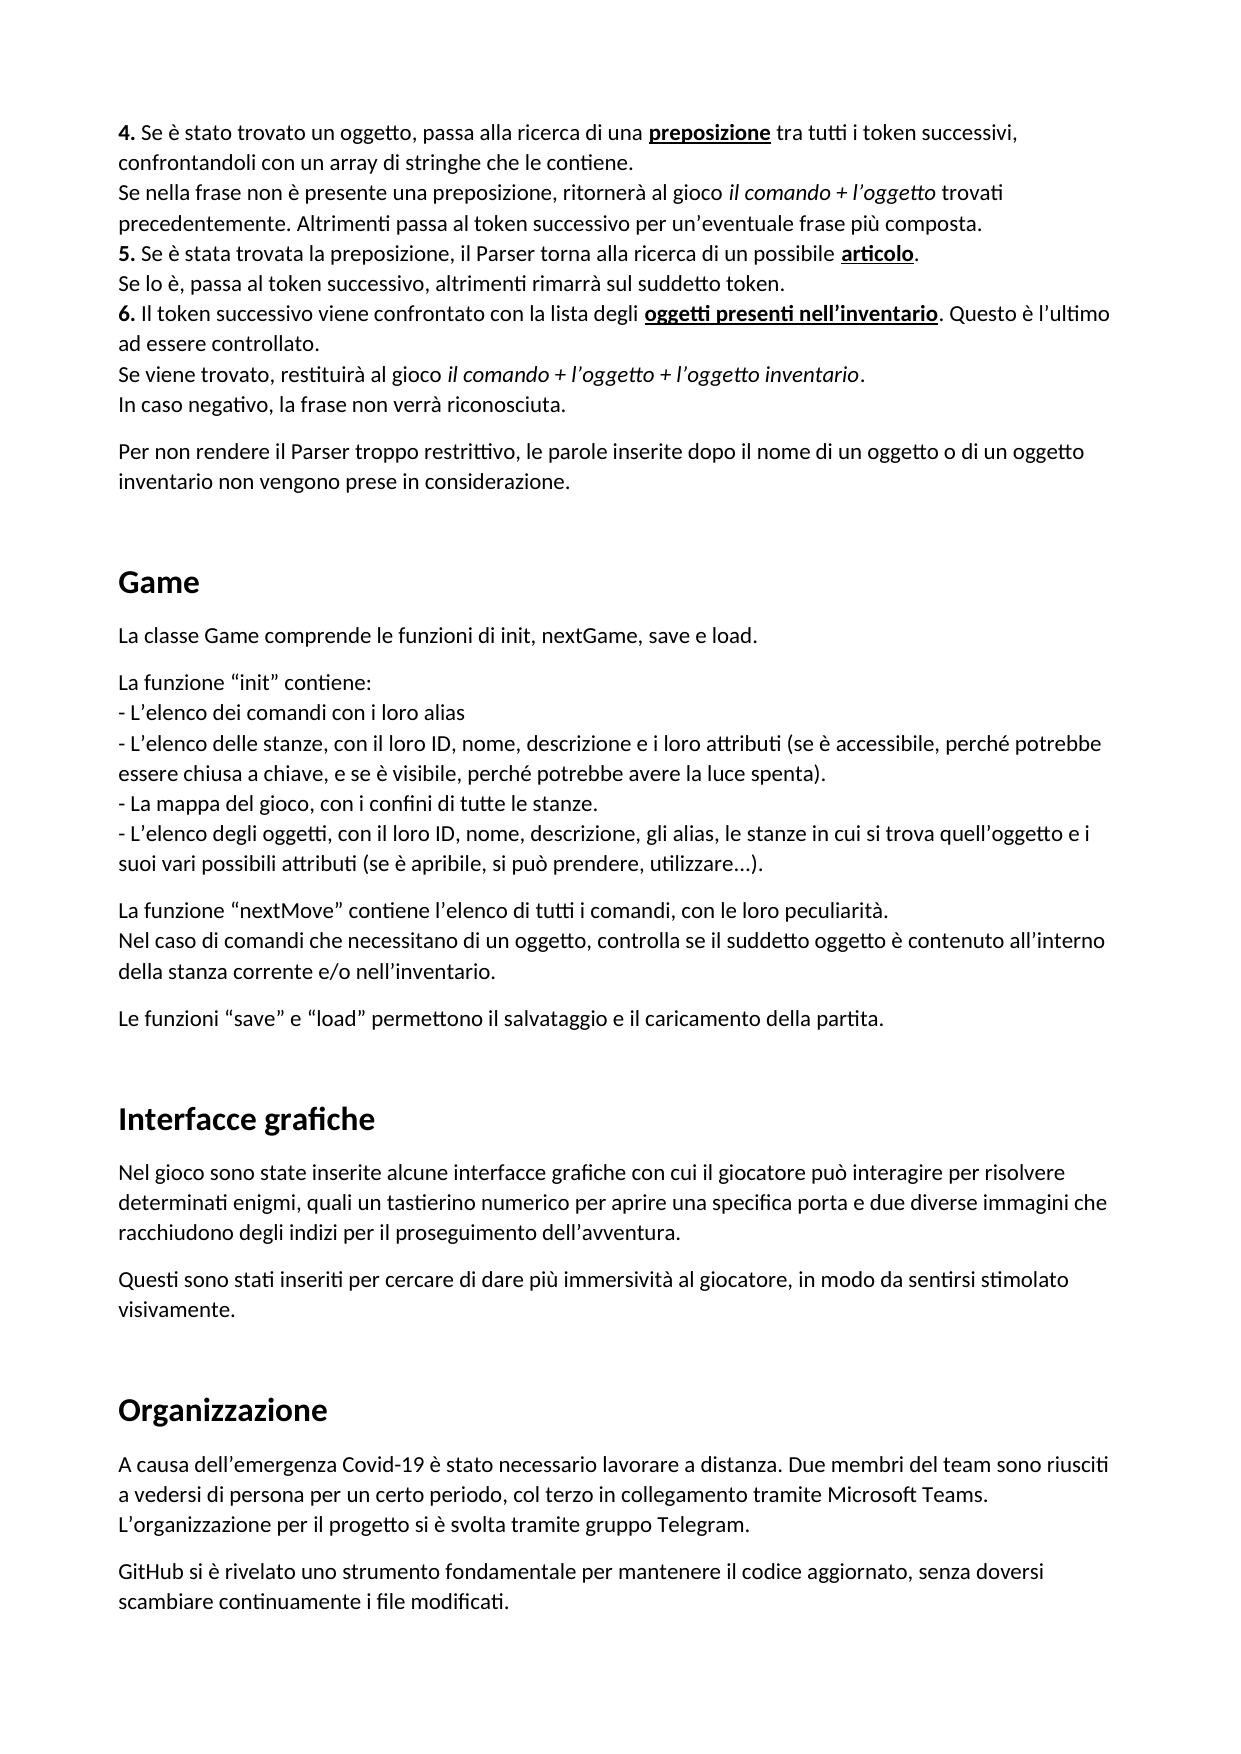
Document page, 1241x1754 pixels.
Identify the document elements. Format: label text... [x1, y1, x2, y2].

text La funzione “init” contiene: - L’elenco dei comandi con i loro alias - L’elenco delle stanze, con il loro ID, nome, descrizione e i loro attributi (se è accessibile, perché potrebbe essere chiusa a chiave, e se è visibile, perché potrebbe avere la luce spenta). - La mappa del gioco, con i confini di tutte le stanze. - L’elenco degli oggetti, con il loro ID, nome, descrizione, gli alias, le stanze in cui si trova quell’oggetto e i suoi vari possibili attributi (se è apribile, si può prendere, utilizzare...). [118, 668, 1122, 878]
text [118, 118, 1122, 418]
text A causa dell’emergenza Covid-19 è stato necessario lavorare a distanza. Due membri del team sono riusciti a vedersi di persona per un certo periodo, col terzo in collegamento tramite Microsoft Teams. L’organizzazione per il progetto si è svolta tramite gruppo Telegram. [118, 1450, 1122, 1538]
text Interfacce grafiche [118, 1097, 1122, 1138]
text GitHub si è rivelato uno strumento fondamentale per mantenere il codice aggiornato, senza doversi scambiare continuamente i file modificati. [118, 1557, 1122, 1616]
text Le funzioni “save” e “load” permettono il salvataggio e il caricamento della partita. [118, 1004, 1122, 1032]
text La classe Game comprende le funzioni di init, nextGame, save e load. [118, 621, 1122, 649]
text Nel gioco sono state inserite alcune interfacce grafiche con cui il giocatore può interagire per risolvere determinati enigmi, quali un tastierino numerico per aprire una specifica porta e due diverse immagini che racchiudono degli indizi per il proseguimento dell’avventura. [118, 1158, 1122, 1247]
text Questi sono stati inseriti per cercare di dare più immersività al giocatore, in modo da sentirsi stimolato visivamente. [118, 1265, 1122, 1324]
text La funzione “nextMove” contiene l’elenco di tutti i comandi, con le loro peculiarità. Nel caso di comandi che necessitano di un oggetto, controlla se il suddetto oggetto è contenuto all’interno della stanza corrente e/o nell’inventario. [118, 896, 1122, 985]
text Per non rendere il Parser troppo restrittivo, le parole inserite dopo il nome di un oggetto o di un oggetto inventario non vengono prese in considerazione. [118, 437, 1122, 495]
text Game [118, 561, 1122, 602]
text Organizzazione [118, 1389, 1122, 1430]
